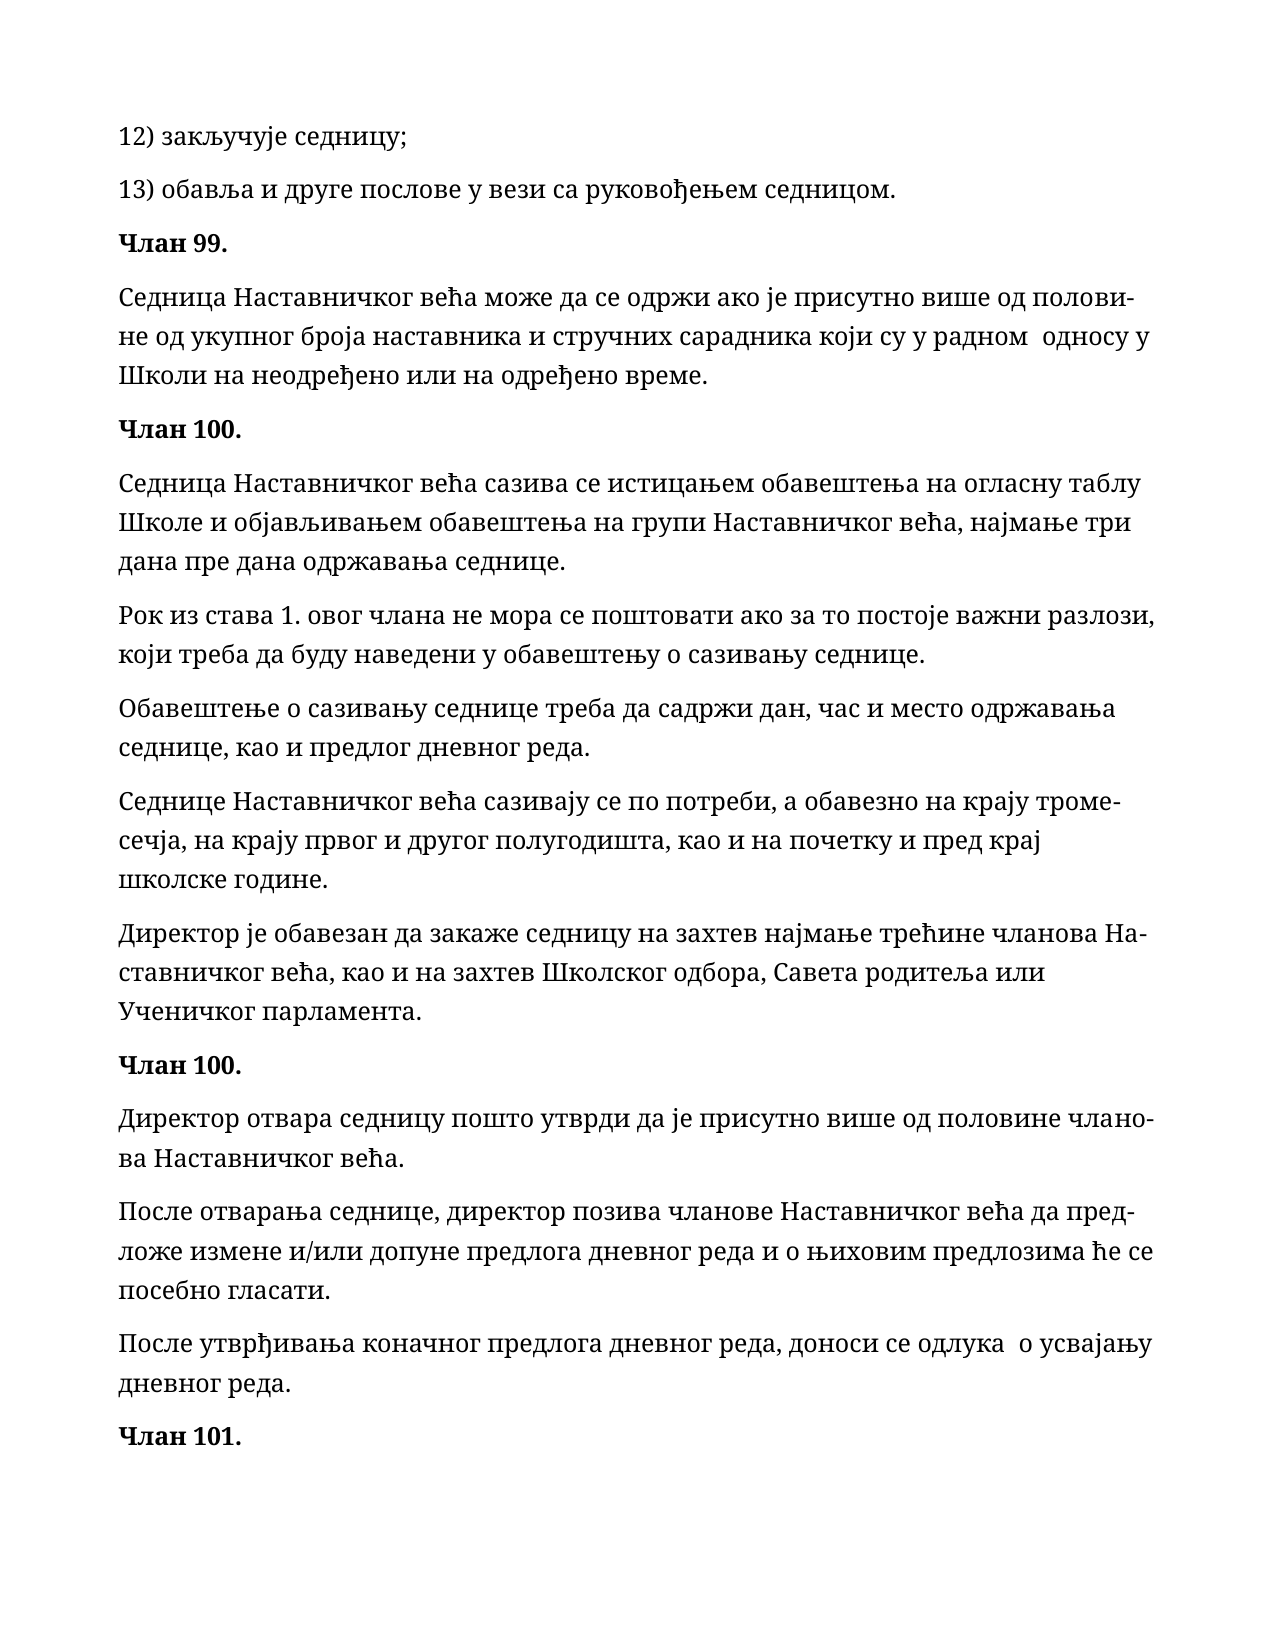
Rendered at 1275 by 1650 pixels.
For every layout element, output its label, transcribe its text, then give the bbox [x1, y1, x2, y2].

text Директор отвара седницу пошто утврди да је присутно више од половине чланова Наставничког већа. [118, 1101, 1157, 1174]
text Члан 100. [118, 1047, 1157, 1081]
text Рок из става 1. овог члана не мора се поштовати ако за то постоје важни разлози, који треба да буду наведени у обавештењу о сазивању седнице. [118, 597, 1157, 671]
text Члан 101. [118, 1419, 1157, 1453]
text Директор је обавезан да закаже седницу на захтев најмање трећине чланова Наставничког већа, као и на захтев Школског одбора, Савета родитеља или Ученичког парламента. [118, 915, 1157, 1028]
text После отварања седнице, директор позива чланове Наставничког већа да предложе измене и/или допуне предлога дневног реда и о њиховим предлозима ће се посебно гласати. [118, 1194, 1157, 1306]
text 12) закључује седницу; [118, 118, 1157, 152]
text 13) обавља и друге послове у вези са руковођењем седницом. [118, 172, 1157, 206]
text Обавештење о сазивању седнице треба да садржи дан, час и место одржавања седнице, као и предлог дневног реда. [118, 690, 1157, 763]
text Седнице Наставничког већа сазивају се по потреби, а обавезно на крају тромесечја, на крају првог и другог полугодишта, као и на почетку и пред крај школске године. [118, 783, 1157, 896]
text Члан 99. [118, 226, 1157, 260]
text Седница Наставничког већа сазива се истицањем обавештења на огласну таблу Школе и објављивањем обавештења на групи Наставничког већа, најмање три дана пре дана одржавања седнице. [118, 465, 1157, 578]
text Члан 100. [118, 411, 1157, 446]
text Седница Наставничког већа може да се одржи ако је присутно више од половине од укупног броја наставника и стручних сарадника који су у радном односу у Школи на неодређено или на одређено време. [118, 279, 1157, 392]
text После утврђивања коначног предлога дневног реда, доноси се одлука о усвајању дневног реда. [118, 1326, 1157, 1399]
